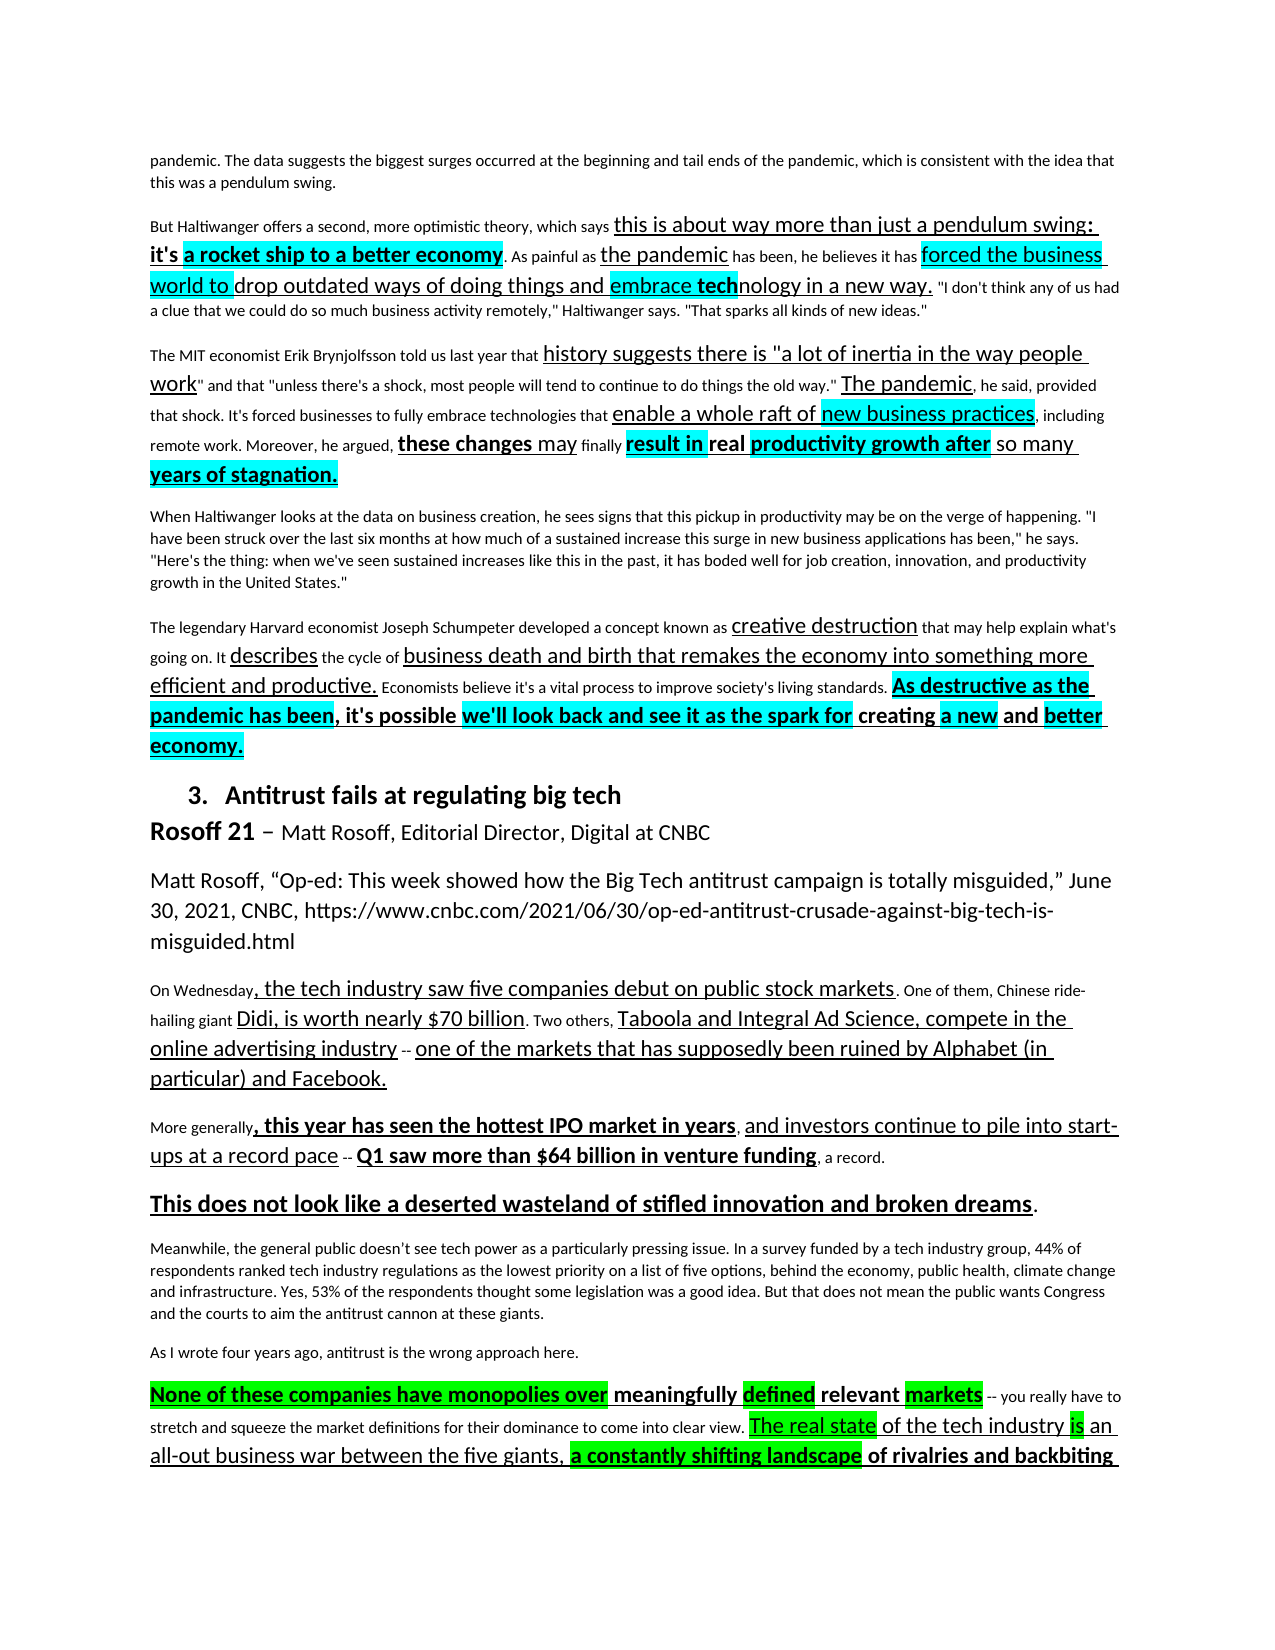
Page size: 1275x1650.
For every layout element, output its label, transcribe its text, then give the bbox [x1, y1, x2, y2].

text Matt Rosoff, “Op-ed: This week showed how the Big Tech antitrust campaign is totally misguided,” June 30, 2021, CNBC, https://www.cnbc.com/2021/06/30/op-ed-antitrust-crusade-against-big-tech-is-misguided.html [150, 866, 1125, 955]
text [150, 1381, 1125, 1469]
text The legendary Harvard economist Joseph Schumpeter developed a concept known as creative destruction that may help explain what's going on. It describes the cycle of business death and birth that remakes the economy into something more efficient and productive. Economists believe it's a vital process to improve society's living standards. As destructive as the pandemic has been, it's possible we'll look back and see it as the spark for creating a new and better economy. [150, 611, 1125, 760]
text This does not look like a deserted wasteland of stifled innovation and broken dreams. [150, 1188, 1125, 1219]
text When Haltiwanger looks at the data on business creation, he sees signs that this pickup in productivity may be on the verge of happening. "I have been struck over the last six months at how much of a sustained increase this surge in new business applications has been," he says. "Here's the thing: when we've seen sustained increases like this in the past, it has boded well for job creation, innovation, and productivity growth in the United States." [150, 507, 1125, 593]
text Rosoff 21 – Matt Rosoff, Editorial Director, Digital at CNBC [150, 814, 1125, 847]
text But Haltiwanger offers a second, more optimistic theory, which says this is about way more than just a pendulum swing: it's a rocket ship to a better economy. As painful as the pandemic has been, he believes it has forced the business world to drop outdated ways of doing things and embrace technology in a new way. "I don't think any of us had a clue that we could do so much business activity remotely," Haltiwanger says. "That sparks all kinds of new ideas." [150, 210, 1125, 321]
text Meanwhile, the general public doesn’t see tech power as a particularly pressing issue. In a survey funded by a tech industry group, 44% of respondents ranked tech industry regulations as the lowest priority on a list of five options, behind the economy, public health, climate change and infrastructure. Yes, 53% of the respondents thought some legislation was a good idea. But that does not mean the public wants Congress and the courts to aim the antitrust cannon at these giants. [150, 1238, 1125, 1324]
list Antitrust fails at regulating big tech [187, 778, 1125, 812]
text More generally, this year has seen the hottest IPO market in years, and investors continue to pile into start-ups at a record pace -- Q1 saw more than $64 billion in venture funding, a record. [150, 1111, 1125, 1169]
text As I wrote four years ago, antitrust is the wrong approach here. [150, 1342, 1125, 1362]
text On Wednesday, the tech industry saw five companies debut on public stock markets. One of them, Chinese ride-hailing giant Didi, is worth nearly $70 billion. Two others, Taboola and Integral Ad Science, compete in the online advertising industry -- one of the markets that has supposedly been ruined by Alphabet (in particular) and Facebook. [150, 974, 1125, 1092]
text The MIT economist Erik Brynjolfsson told us last year that history suggests there is "a lot of inertia in the way people work" and that "unless there's a shock, most people will tend to continue to do things the old way." The pandemic, he said, provided that shock. It's forced businesses to fully embrace technologies that enable a whole raft of new business practices, including remote work. Moreover, he argued, these changes may finally result in real productivity growth after so many years of stagnation. [150, 339, 1125, 488]
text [150, 150, 1125, 192]
